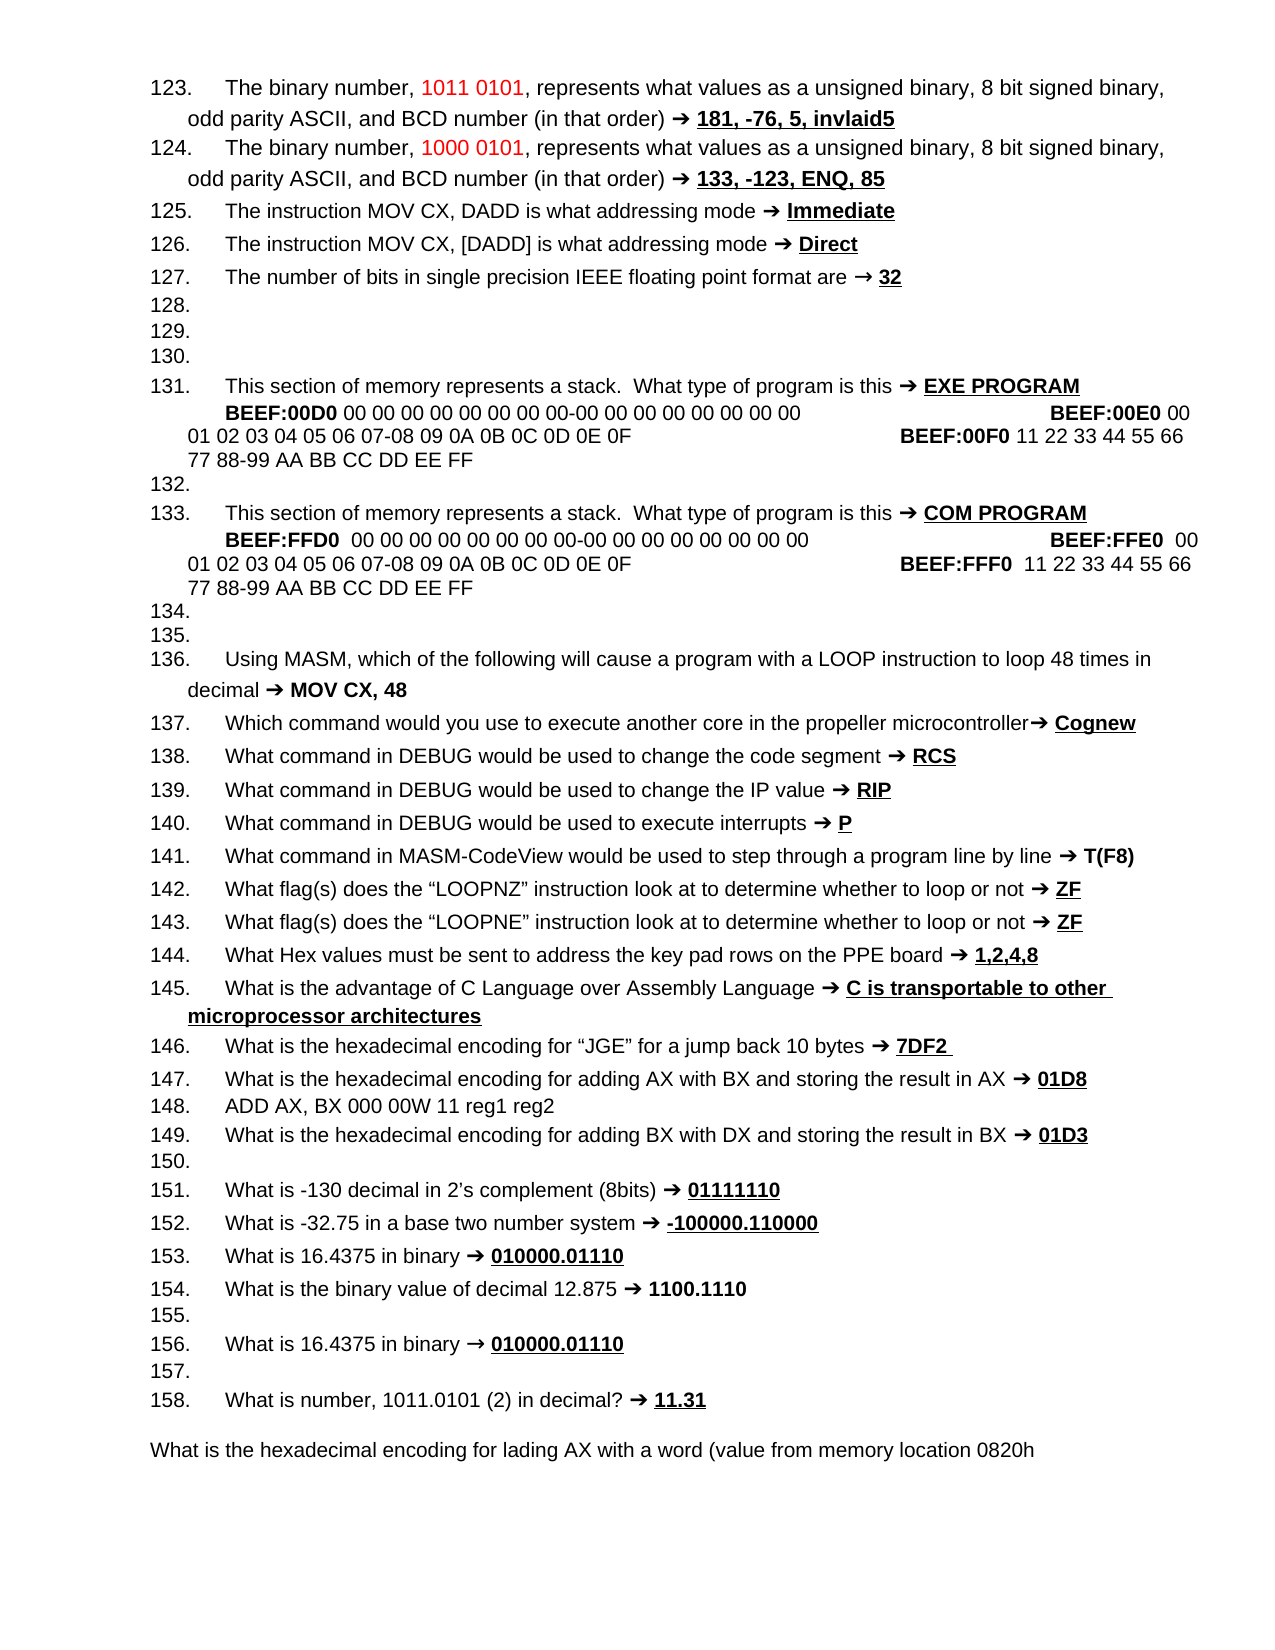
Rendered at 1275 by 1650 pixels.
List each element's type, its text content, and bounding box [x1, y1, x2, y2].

list What is the advantage of C Language over Assembly Language ➔ C is transportable to other microprocessor architectures [150, 971, 1200, 1028]
list What is number, 1011.0101 (2) in decimal? ➔ 11.31 [150, 1382, 1200, 1414]
list What is -130 decimal in 2’s complement (8bits) ➔ 01111110 [150, 1173, 1200, 1204]
list The binary number, 1000 0101, represents what values as a unsigned binary, 8 bit signed binary, odd parity ASCII, and BCD number (in that order) ➔ 133, -123, ENQ, 85 [150, 135, 1200, 193]
list What command in DEBUG would be used to execute interrupts ➔ P [150, 806, 1200, 837]
list What is -32.75 in a base two number system ➔ -100000.110000 [150, 1206, 1200, 1237]
list What flag(s) does the “LOOPNZ” instruction look at to determine whether to loop or not ➔ ZF [150, 872, 1200, 903]
list The instruction MOV CX, DADD is what addressing mode ➔ Immediate [150, 195, 1200, 225]
list This section of memory represents a stack. What type of program is this ➔ COM PROGRAM BEEF:FFD0 00 00 00 00 00 00 00 00-00 00 00 00 00 00 00 00 BEEF:FFE0 00 01 02 03 04 05 06 07-08 09 0A 0B 0C 0D 0E 0F BEEF:FFF0 11 22 33 44 55 66 77 88-99 AA BB CC DD EE FF [150, 496, 1200, 599]
list What is 16.4375 in binary ➔ 010000.01110 [150, 1239, 1200, 1270]
list What flag(s) does the “LOOPNE” instruction look at to determine whether to loop or not ➔ ZF [150, 905, 1200, 936]
list What command in DEBUG would be used to change the code segment ➔ RCS [150, 739, 1200, 771]
list What command in MASM-CodeView would be used to step through a program line by line ➔ T(F8) [150, 839, 1200, 870]
list What is the hexadecimal encoding for adding AX with BX and storing the result in AX ➔ 01D8 [150, 1062, 1200, 1093]
text What is the hexadecimal encoding for lading AX with a word (value from memory location 0820h [150, 1438, 1200, 1462]
list The binary number, 1011 0101, represents what values as a unsigned binary, 8 bit signed binary, odd parity ASCII, and BCD number (in that order) ➔ 181, -76, 5, invlaid5 [150, 75, 1200, 133]
list What is 16.4375 in binary → 010000.01110 [150, 1327, 1200, 1358]
list Using MASM, which of the following will cause a program with a LOOP instruction to loop 48 times in decimal ➔ MOV CX, 48 [150, 647, 1200, 704]
list Which command would you use to execute another core in the propeller microcontroller➔ Cognew [150, 706, 1200, 737]
list This section of memory represents a stack. What type of program is this ➔ EXE PROGRAM BEEF:00D0 00 00 00 00 00 00 00 00-00 00 00 00 00 00 00 00 BEEF:00E0 00 01 02 03 04 05 06 07-08 09 0A 0B 0C 0D 0E 0F BEEF:00F0 11 22 33 44 55 66 77 88-99 AA BB CC DD EE FF [150, 369, 1200, 472]
list ADD AX, BX 000 00W 11 reg1 reg2 [150, 1093, 1200, 1117]
list The number of bits in single precision IEEE floating point format are → 32 [150, 260, 1200, 291]
list What Hex values must be sent to address the key pad rows on the PPE board ➔ 1,2,4,8 [150, 938, 1200, 969]
list What is the binary value of decimal 12.875 ➔ 1100.1110 [150, 1272, 1200, 1303]
list What is the hexadecimal encoding for adding BX with DX and storing the result in BX ➔ 01D3 [150, 1117, 1200, 1149]
list What is the hexadecimal encoding for “JGE” for a jump back 10 bytes ➔ 7DF2 [150, 1029, 1200, 1060]
list The instruction MOV CX, [DADD] is what addressing mode ➔ Direct [150, 227, 1200, 258]
list What command in DEBUG would be used to change the IP value ➔ RIP [150, 772, 1200, 804]
